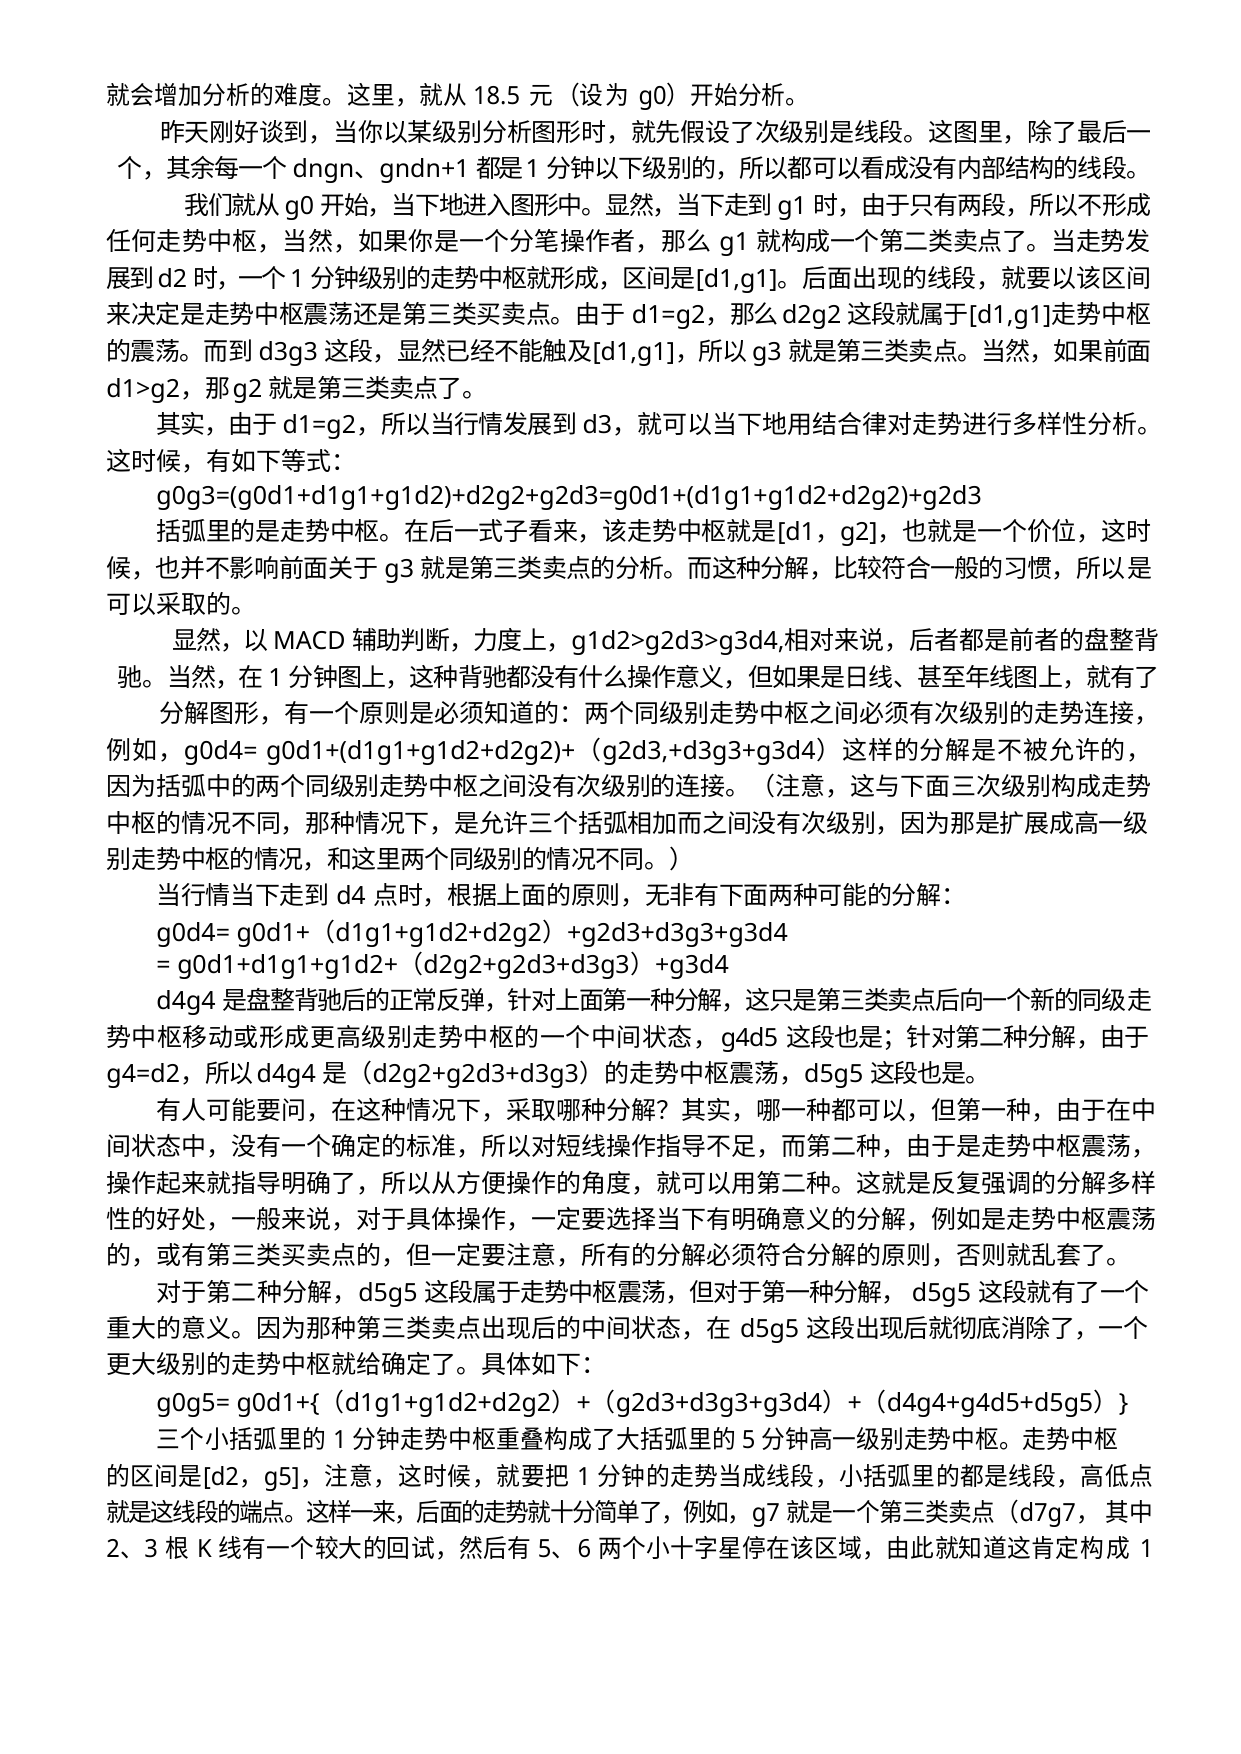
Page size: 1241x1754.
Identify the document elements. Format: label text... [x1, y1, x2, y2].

text 括弧里的是走势中枢。在后一式子看来，该走势中枢就是[d1，g2]，也就是一个价位，这时候，也并不影响前面关于 g3 就是第三类卖点的分析。而这种分解，比较符合一般的习惯，所以是可以采取的。 [106, 512, 1152, 621]
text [106, 1456, 1153, 1565]
text 显然，以 MACD 辅助判断，力度上，g1d2>g2d3>g3d4,相对来说，后者都是前者的盘整背驰。当然，在 1 分钟图上，这种背驰都没有什么操作意义，但如果是日线、甚至年线图上，就有了。分解图形，有一个原则是必须知道的：两个同级别走势中枢之间必须有次级别的走势连接， [106, 621, 1159, 730]
text 对于第二种分解，d5g5 这段属于走势中枢震荡，但对于第一种分解， d5g5 这段就有了一个重大的意义。因为那种第三类卖点出现后的中间状态，在 d5g5 这段出现后就彻底消除了，一个更大级别的走势中枢就给确定了。具体如下： [106, 1272, 1150, 1381]
text 例如，g0d4= g0d1+(d1g1+g1d2+d2g2)+（g2d3,+d3g3+g3d4）这样的分解是不被允许的，因为括弧中的两个同级别走势中枢之间没有次级别的连接。（注意，这与下面三次级别构成走势中枢的情况不同，那种情况下，是允许三个括弧相加而之间没有次级别，因为那是扩展成高一级别走势中枢的情况，和这里两个同级别的情况不同。） [106, 731, 1152, 876]
text = g0d1+d1g1+g1d2+（d2g2+g2d3+d3g3）+g3d4 [156, 949, 1188, 979]
text 昨天刚好谈到，当你以某级别分析图形时，就先假设了次级别是线段。这图里，除了最后一个，其余每一个 dngn、gndn+1 都是 1 分钟以下级别的，所以都可以看成没有内部结构的线段。我们就从 g0 开始，当下地进入图形中。显然，当下走到 g1 时，由于只有两段，所以不形成 [106, 112, 1152, 221]
text 有人可能要问，在这种情况下，采取哪种分解？其实，哪一种都可以，但第一种，由于在中间状态中，没有一个确定的标准，所以对短线操作指导不足，而第二种，由于是走势中枢震荡， 操作起来就指导明确了，所以从方便操作的角度，就可以用第二种。这就是反复强调的分解多样性的好处，一般来说，对于具体操作，一定要选择当下有明确意义的分解，例如是走势中枢震荡的，或有第三类买卖点的，但一定要注意，所有的分解必须符合分解的原则，否则就乱套了。 [106, 1091, 1158, 1272]
text 三个小括弧里的 1 分钟走势中枢重叠构成了大括弧里的 5 分钟高一级别走势中枢。走势中枢 [156, 1419, 1188, 1455]
text 当行情当下走到 d4 点时，根据上面的原则，无非有下面两种可能的分解： g0d4= g0d1+（d1g1+g1d2+d2g2）+g2d3+d3g3+g3d4 [156, 876, 969, 948]
text 其实，由于 d1=g2，所以当行情发展到 d3，就可以当下地用结合律对走势进行多样性分析。这时候，有如下等式： [106, 404, 1161, 477]
text g0g3=(g0d1+d1g1+g1d2)+d2g2+g2d3=g0d1+(d1g1+g1d2+d2g2)+g2d3 [156, 478, 1188, 512]
text 任何走势中枢，当然，如果你是一个分笔操作者，那么 g1 就构成一个第二类卖点了。当走势发展到 d2 时，一个 1 分钟级别的走势中枢就形成，区间是[d1,g1]。后面出现的线段，就要以该区间来决定是走势中枢震荡还是第三类买卖点。由于 d1=g2，那么 d2g2 这段就属于[d1,g1]走势中枢的震荡。而到 d3g3 这段，显然已经不能触及[d1,g1]，所以 g3 就是第三类卖点。当然，如果前面 d1>g2，那 g2 就是第三类卖点了。 [106, 222, 1152, 404]
text d4g4 是盘整背驰后的正常反弹，针对上面第一种分解，这只是第三类卖点后向一个新的同级走势中枢移动或形成更高级别走势中枢的一个中间状态，g4d5 这段也是；针对第二种分解，由于g4=d2，所以 d4g4 是（d2g2+g2d3+d3g3）的走势中枢震荡，d5g5 这段也是。 [106, 980, 1152, 1090]
text 就会增加分析的难度。这里，就从 18.5 元（设为 g0）开始分析。 [106, 75, 1188, 111]
text g0g5= g0d1+{（d1g1+g1d2+d2g2）+（g2d3+d3g3+g3d4）+（d4g4+g4d5+d5g5）} [156, 1382, 1188, 1418]
